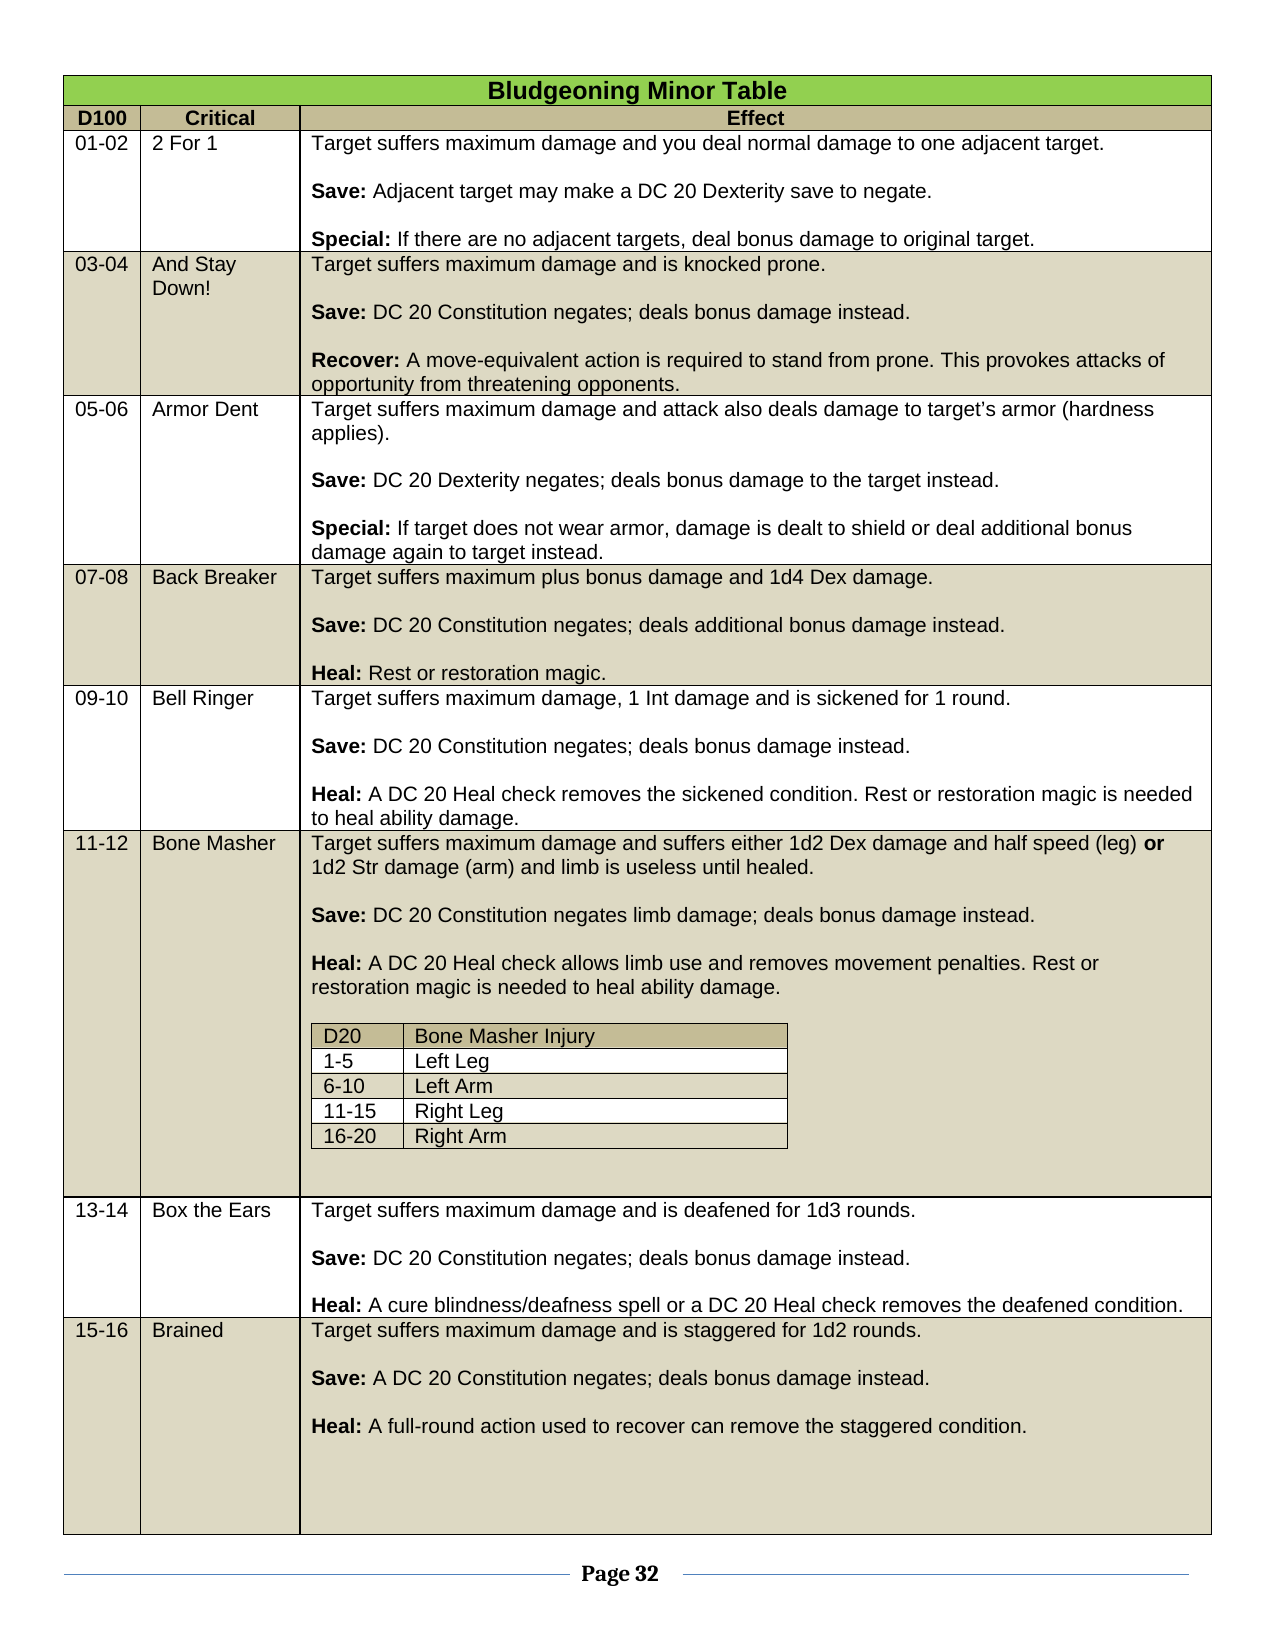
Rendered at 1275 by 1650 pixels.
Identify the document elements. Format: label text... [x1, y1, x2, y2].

table_cell 07-08 [64, 565, 140, 685]
table_cell 09-10 [64, 686, 140, 830]
table_cell 2 For 1 [141, 131, 299, 251]
table_cell 11-12 [64, 831, 140, 1196]
table_cell Target suffers maximum damage, 1 Int damage and is sickened for 1 round. Save: DC 20 Constitution negates; deals bonus damage instead. Heal: A DC 20 Heal check removes the sickened condition. Rest or restoration magic is needed to heal ability damage. [301, 686, 1211, 830]
table_cell Target suffers maximum damage and is deafened for 1d3 rounds. Save: DC 20 Constitution negates; deals bonus damage instead. Heal: A cure blindness/deafness spell or a DC 20 Heal check removes the deafened condition. [301, 1198, 1211, 1317]
table_cell Bell Ringer [141, 686, 299, 830]
table_cell 05-06 [64, 396, 140, 564]
table_cell 13-14 [64, 1198, 140, 1317]
table_cell 03-04 [64, 252, 140, 395]
table_cell Box the Ears [141, 1198, 299, 1317]
table_cell Target suffers maximum damage and is knocked prone. Save: DC 20 Constitution negates; deals bonus damage instead. Recover: A move-equivalent action is required to stand from prone. This provokes attacks of opportunity from threatening opponents. [301, 252, 1211, 395]
table_cell 01-02 [64, 131, 140, 251]
table_cell Critical [141, 106, 299, 130]
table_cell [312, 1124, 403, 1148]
table_cell Brained [141, 1318, 299, 1534]
table_cell Target suffers maximum damage and attack also deals damage to target’s armor (hardness applies). Save: DC 20 Dexterity negates; deals bonus damage to the target instead. Special: If target does not wear armor, damage is dealt to shield or deal additional bonus damage again to target instead. [301, 396, 1211, 564]
table_header Bludgeoning Minor Table [64, 76, 1211, 105]
table_cell Target suffers maximum damage and is staggered for 1d2 rounds. Save: A DC 20 Constitution negates; deals bonus damage instead. Heal: A full-round action used to recover can remove the staggered condition. [301, 1318, 1211, 1534]
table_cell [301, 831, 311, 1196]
table_cell Target suffers maximum plus bonus damage and 1d4 Dex damage. Save: DC 20 Constitution negates; deals additional bonus damage instead. Heal: Rest or restoration magic. [301, 565, 1211, 685]
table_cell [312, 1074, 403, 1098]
table_cell Back Breaker [141, 565, 299, 685]
table_cell 15-16 [64, 1318, 140, 1534]
table_cell And Stay Down! [141, 252, 299, 395]
table_cell Armor Dent [141, 396, 299, 564]
table_cell Target suffers maximum damage and you deal normal damage to one adjacent target. Save: Adjacent target may make a DC 20 Dexterity save to negate. Special: If there are no adjacent targets, deal bonus damage to original target. [301, 131, 1211, 251]
table_cell Target suffers maximum damage and suffers either 1d2 Dex damage and half speed (leg) or 1d2 Str damage (arm) and limb is useless until healed. Save: DC 20 Constitution negates limb damage; deals bonus damage instead. Heal: A DC 20 Heal check allows limb use and removes movement penalties. Rest or restoration magic is needed to heal ability damage. [788, 831, 1211, 1196]
table_cell Effect [301, 106, 1211, 130]
table_cell Bone Masher [141, 831, 299, 1196]
table_cell D100 [64, 106, 140, 130]
